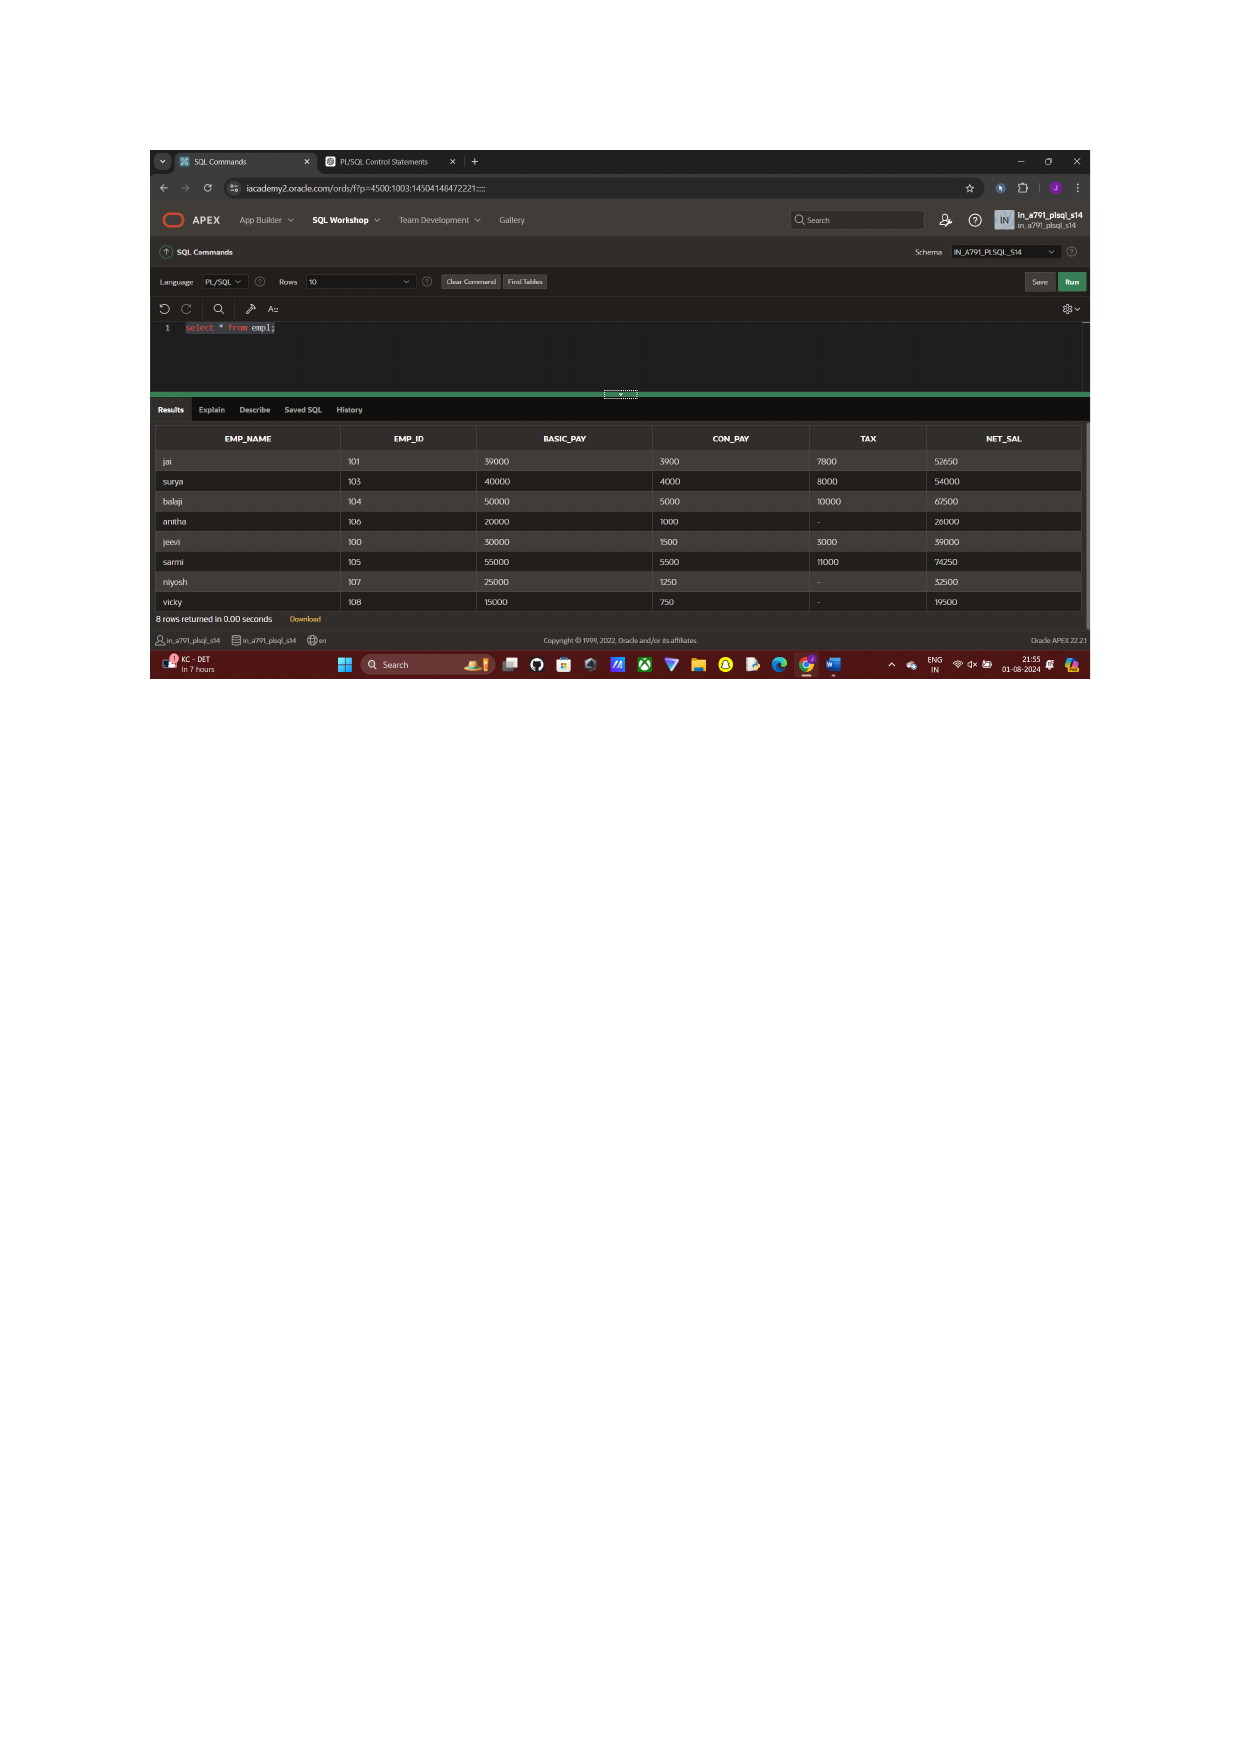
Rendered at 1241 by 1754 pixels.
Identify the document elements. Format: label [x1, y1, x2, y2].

picture [150, 150, 1091, 679]
